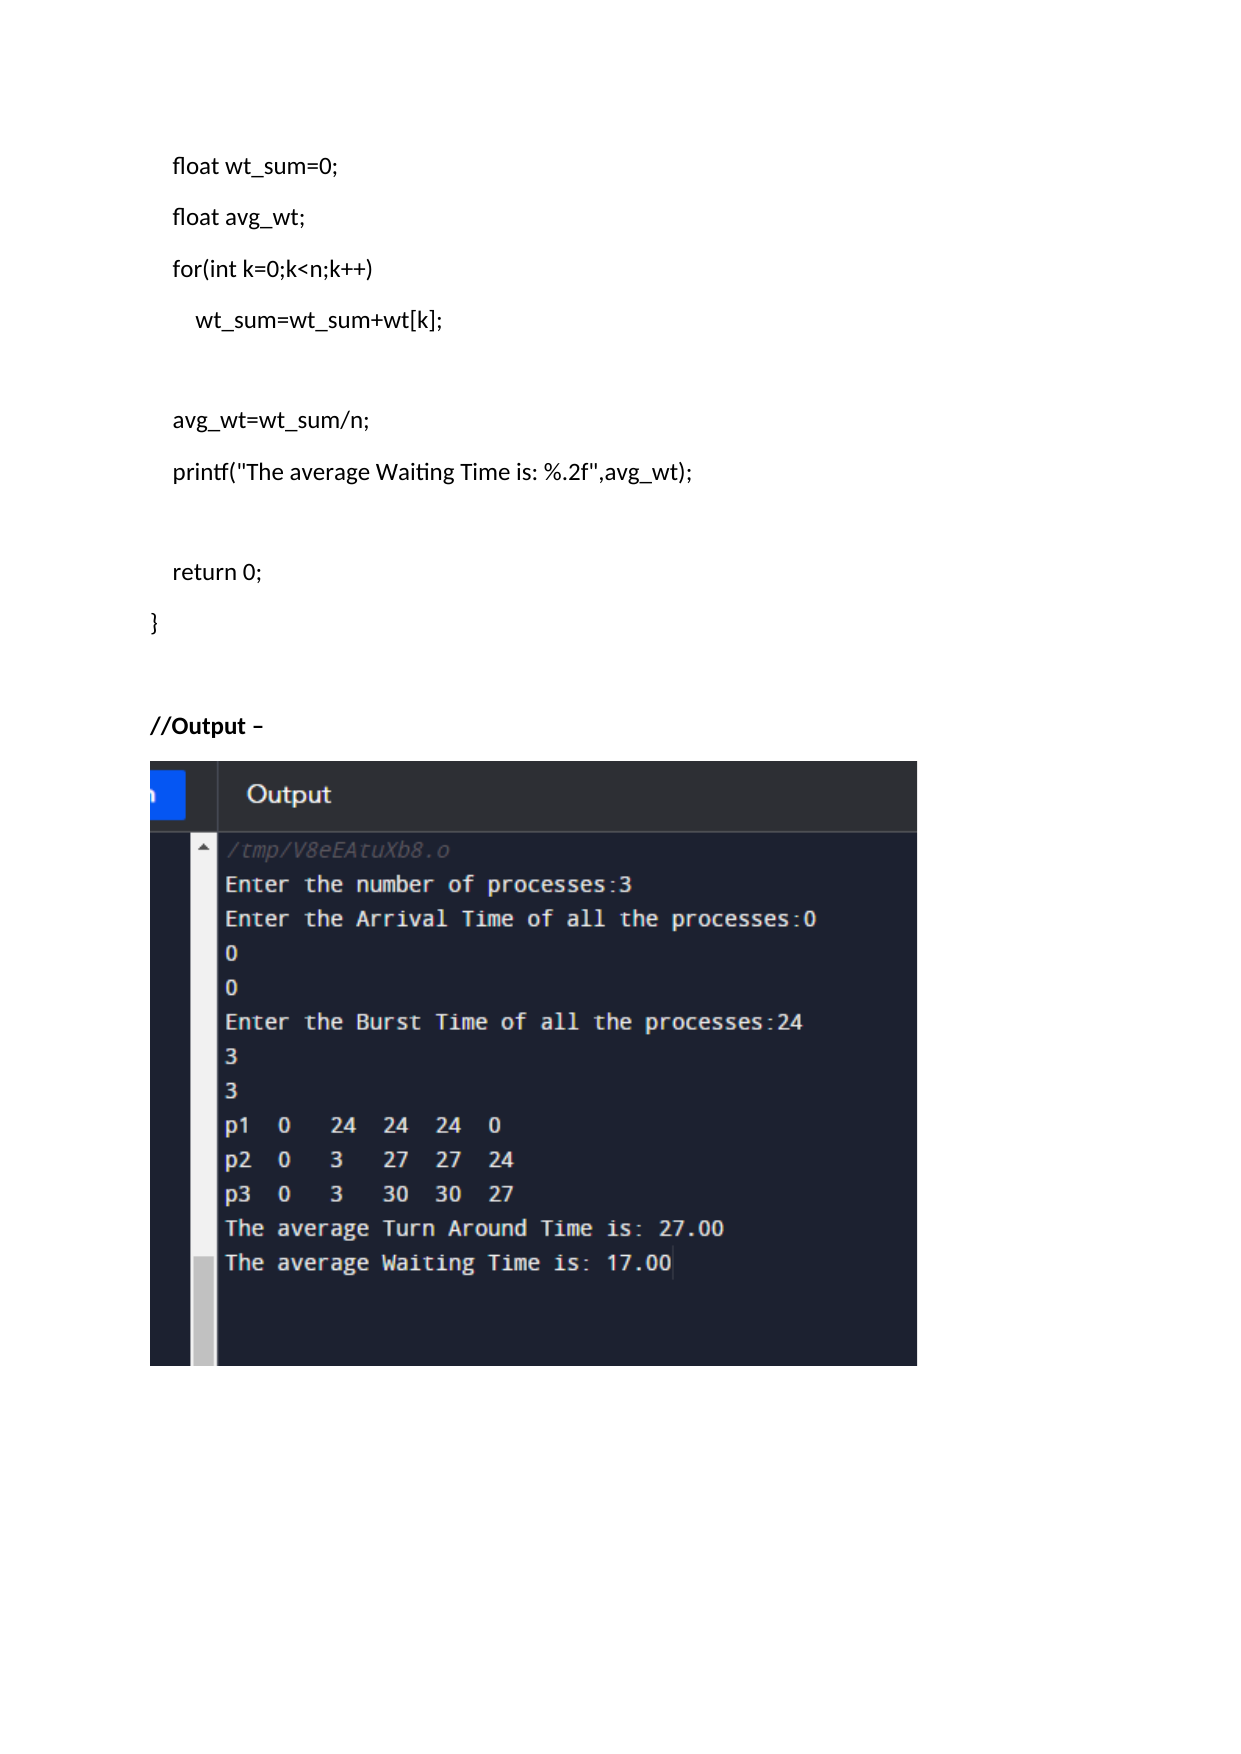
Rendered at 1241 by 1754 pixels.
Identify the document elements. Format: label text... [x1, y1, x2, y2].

text avg_wt=wt_sum/n; [150, 404, 1090, 435]
text printf("The average Waiting Time is: %.2f",avg_wt); [150, 456, 1090, 486]
text return 0; [150, 556, 1090, 586]
text wt_sum=wt_sum+wt[k]; [150, 304, 1090, 334]
picture [150, 761, 918, 1366]
text //Output – [150, 710, 1090, 740]
text float wt_sum=0; [150, 150, 1090, 181]
text } [150, 607, 1090, 638]
text for(int k=0;k<n;k++) [150, 253, 1090, 283]
text float avg_wt; [150, 201, 1090, 232]
